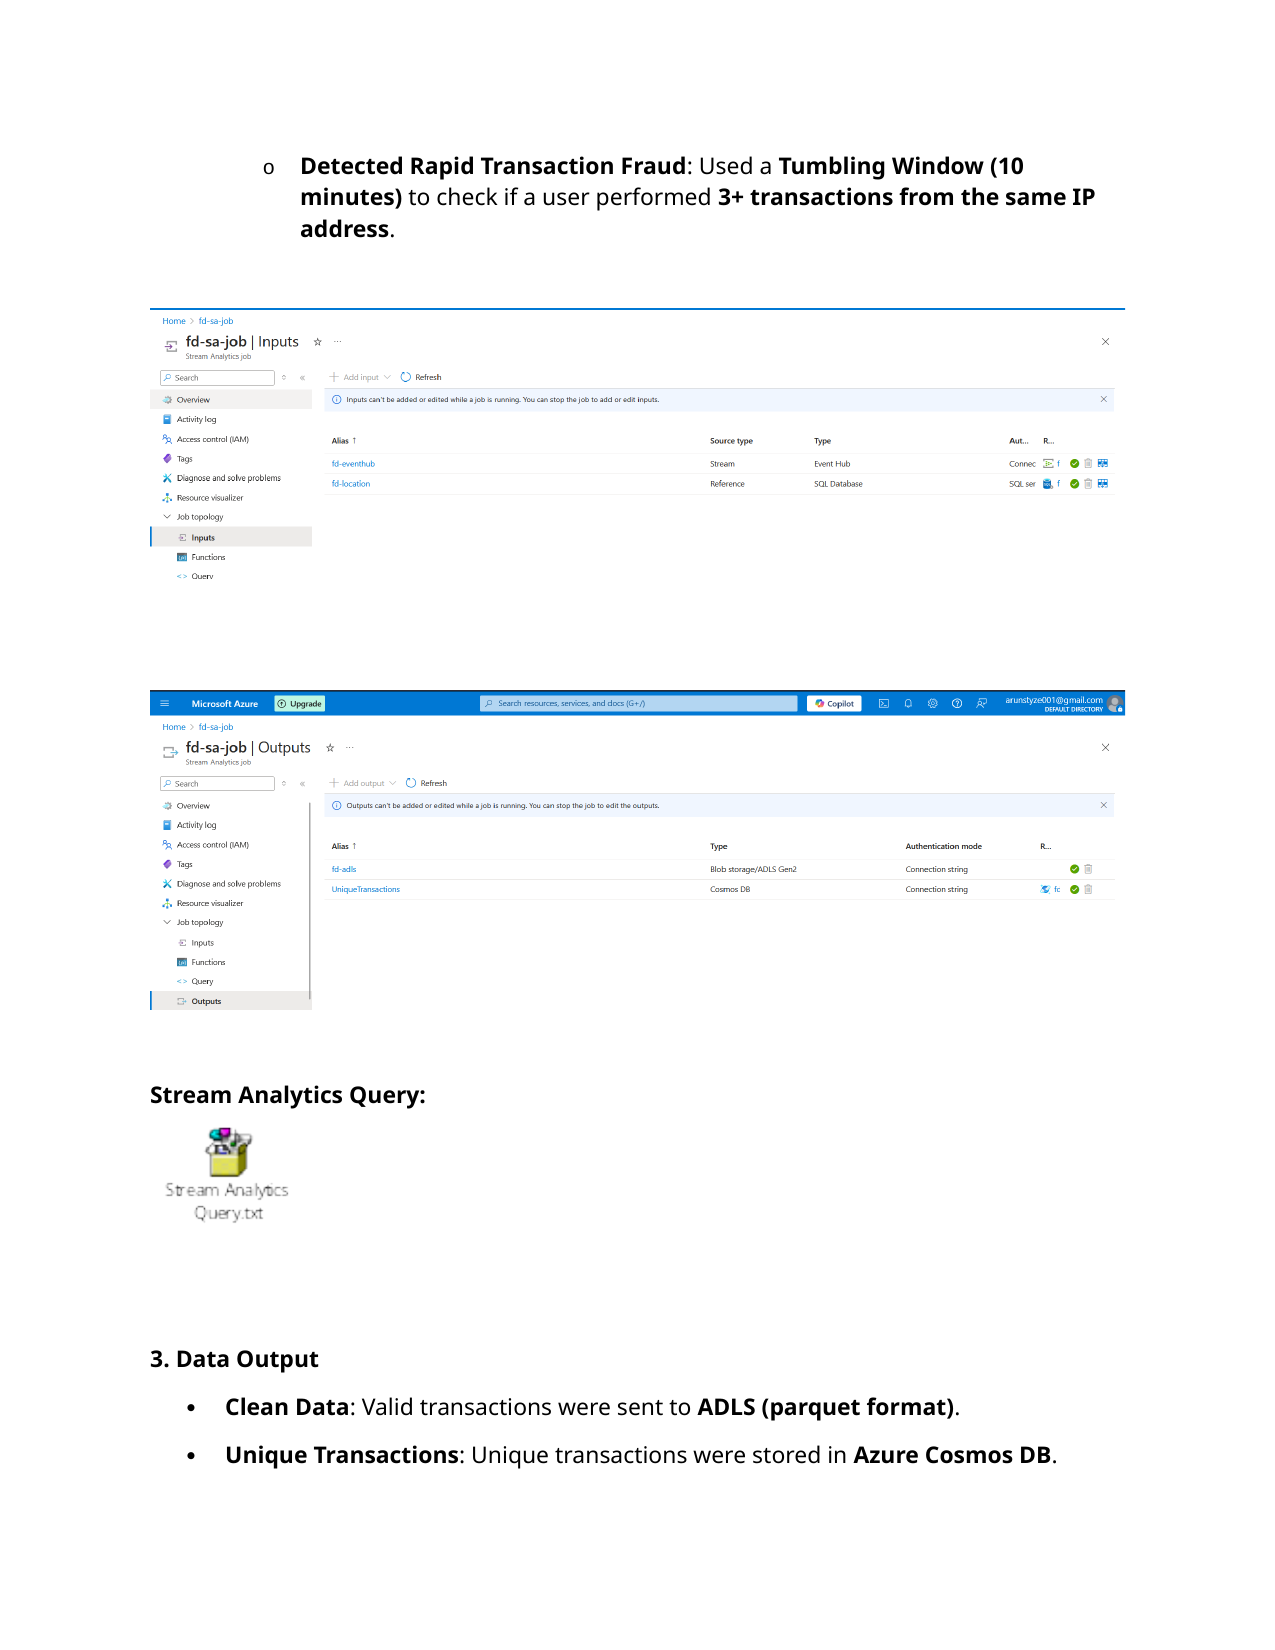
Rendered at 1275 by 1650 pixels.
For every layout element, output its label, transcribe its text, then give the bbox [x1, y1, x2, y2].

text Stream Analytics Query: [150, 1078, 1125, 1110]
list Clean Data: Valid transactions were sent to ADLS (parquet format). [187, 1391, 1125, 1422]
list Detected Rapid Transaction Fraud: Used a Tumbling Window (10 minutes) to check if a user performed 3+ transactions from the same IP address. [262, 150, 1125, 244]
text 3️. Data Output [150, 1343, 1125, 1374]
list Unique Transactions: Unique transactions were stored in Azure Cosmos DB. [187, 1439, 1125, 1470]
picture [150, 308, 1125, 579]
picture [150, 690, 1125, 1014]
